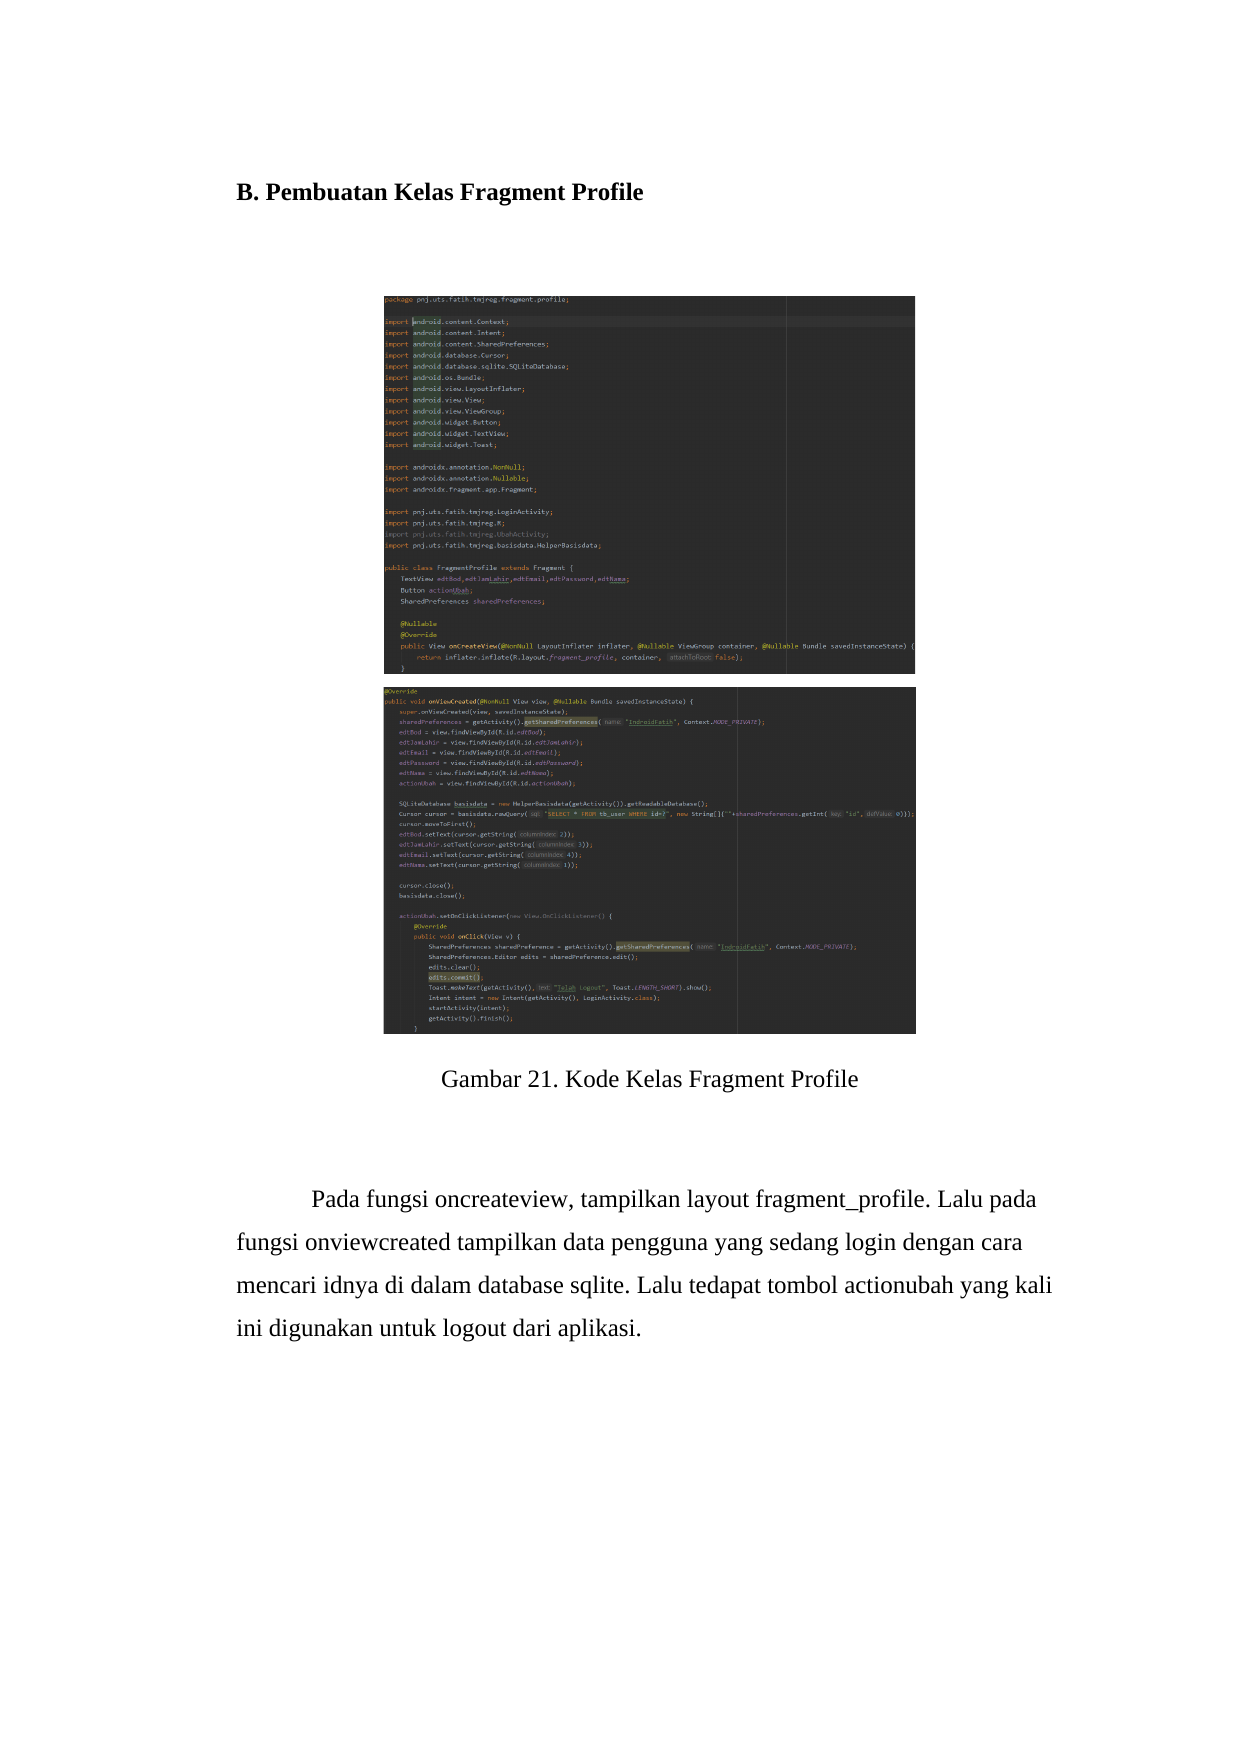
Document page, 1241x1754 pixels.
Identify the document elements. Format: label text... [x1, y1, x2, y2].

text B. Pembuatan Kelas Fragment Profile [236, 177, 1063, 206]
picture [383, 687, 916, 1034]
picture [384, 296, 916, 674]
text Pada fungsi oncreateview, tampilkan layout fragment_profile. Lalu pada fungsi onviewcreated tampilkan data pengguna yang sedang login dengan cara mencari idnya di dalam database sqlite. Lalu tedapat tombol actionubah yang kali ini digunakan untuk logout dari aplikasi. [236, 1184, 1063, 1342]
text Gambar 21. Kode Kelas Fragment Profile [236, 1064, 1063, 1093]
